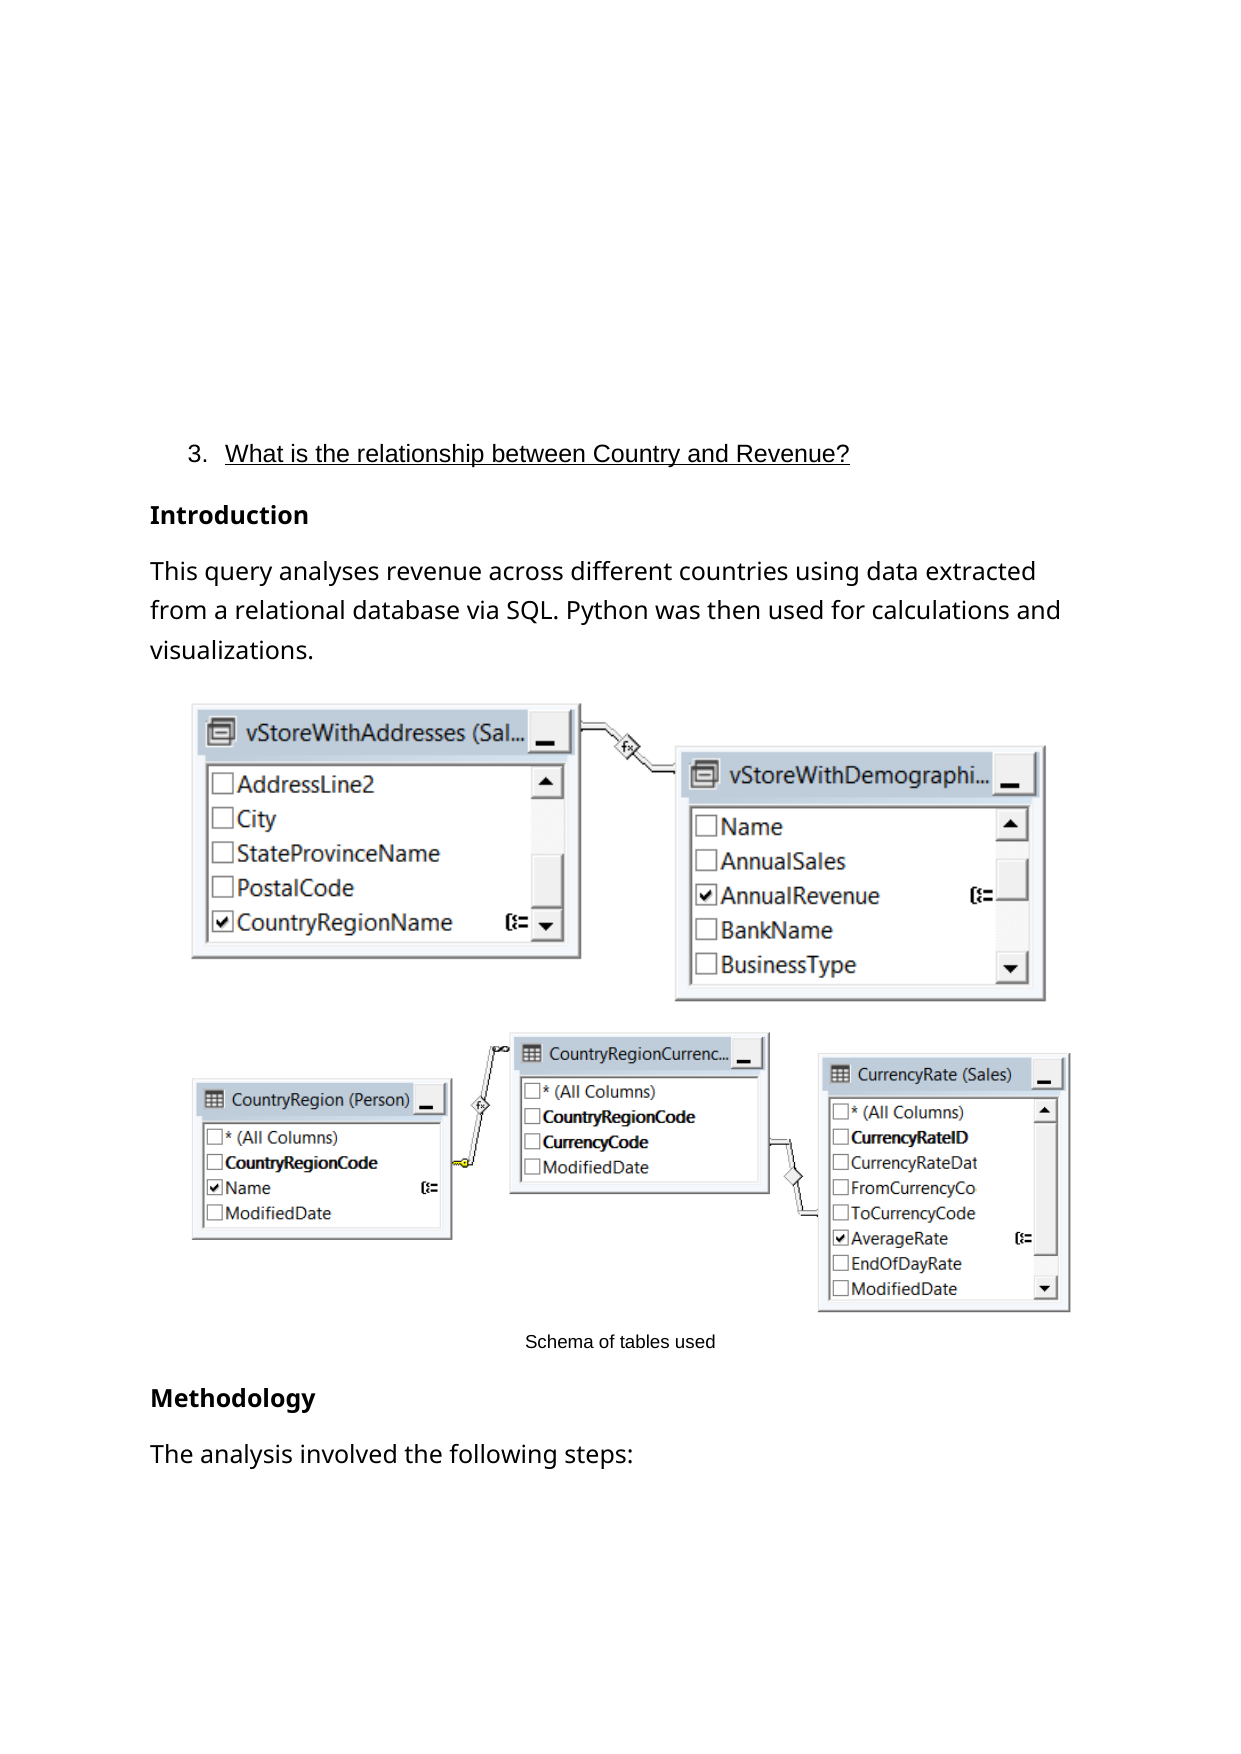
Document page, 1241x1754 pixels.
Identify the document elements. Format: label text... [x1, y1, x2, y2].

text This query analyses revenue across different countries using data extracted from a relational database via SQL. Python was then used for calculations and visualizations. [150, 553, 1090, 667]
list What is the relationship between Country and Revenue? [187, 439, 1090, 468]
text The analysis involved the following steps: [150, 1437, 1090, 1471]
text Schema of tables used [150, 1331, 1090, 1352]
text Methodology [150, 1381, 1090, 1415]
text Introduction [150, 497, 1090, 531]
